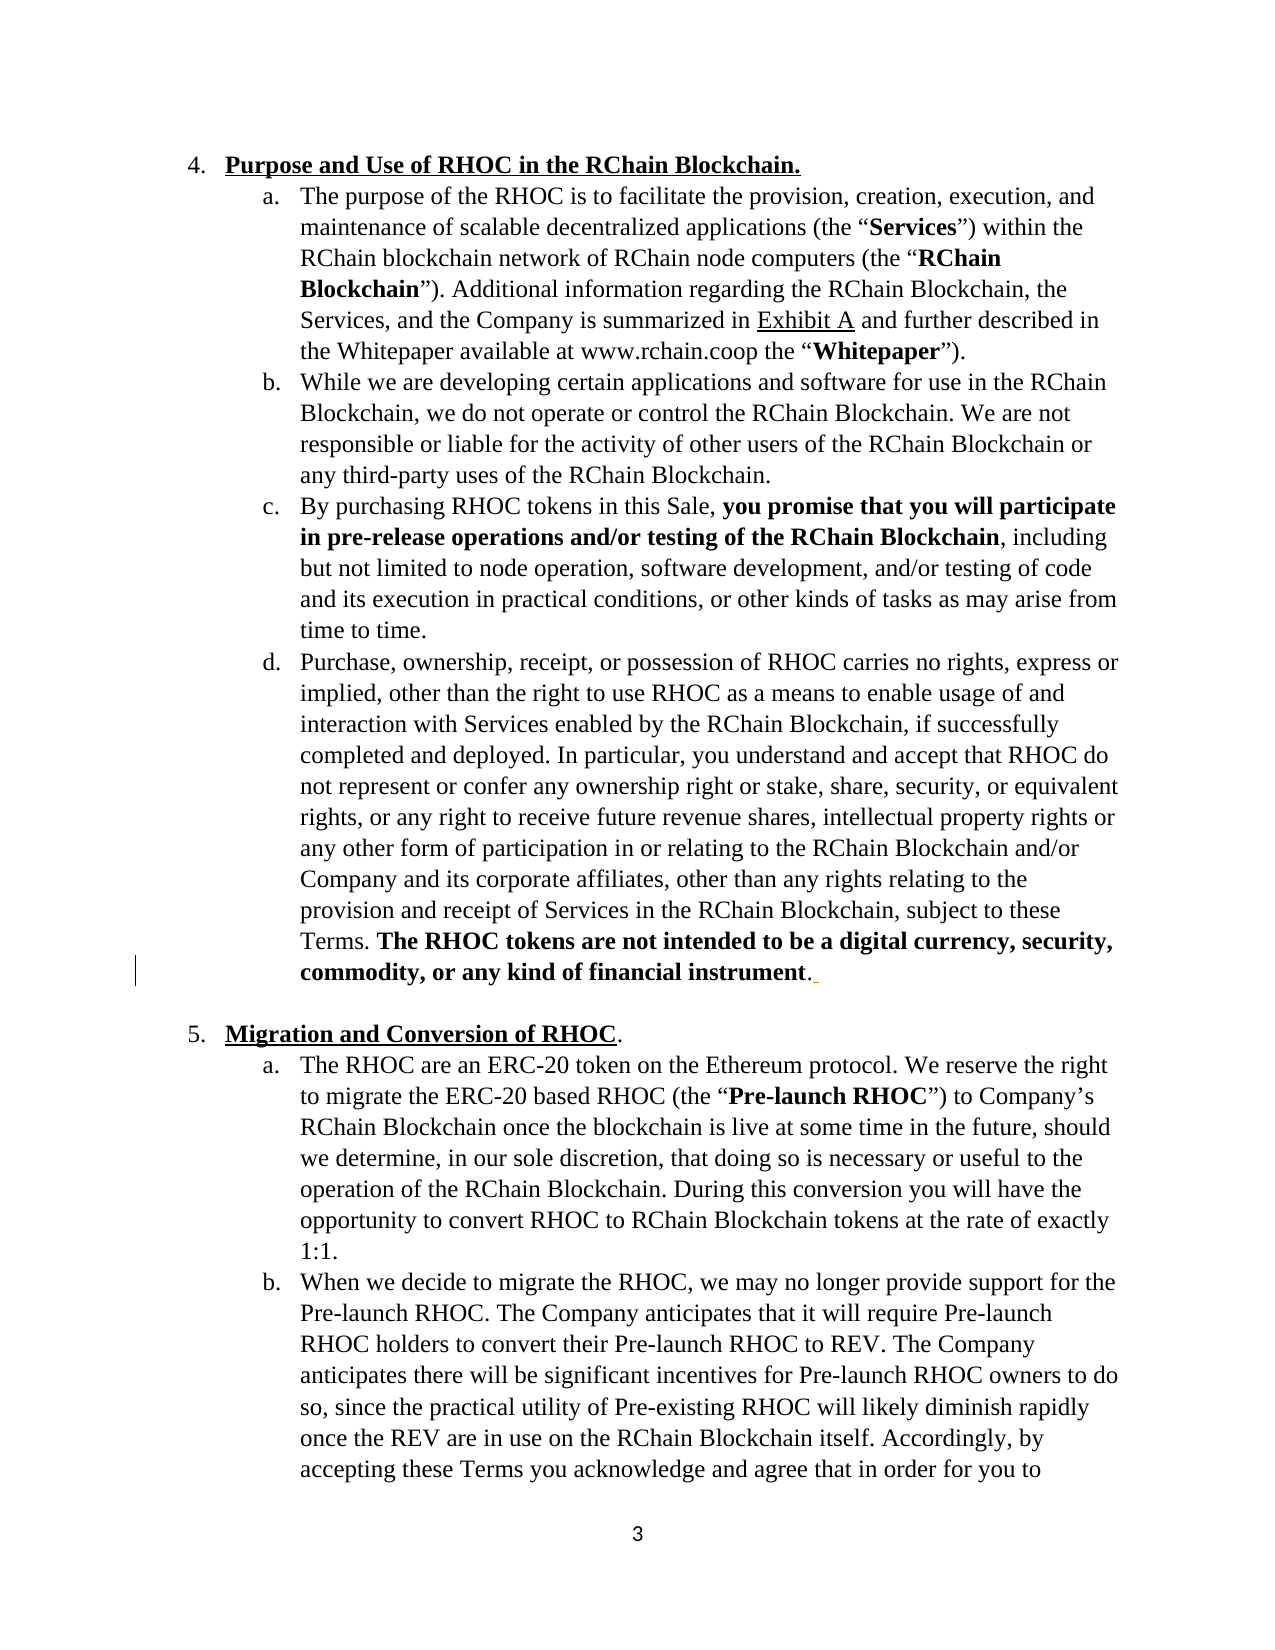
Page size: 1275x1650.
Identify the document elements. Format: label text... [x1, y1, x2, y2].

list Purchase, ownership, receipt, or possession of RHOC carries no rights, express or implied, other than the right to use RHOC as a means to enable usage of and interaction with Services enabled by the RChain Blockchain, if successfully completed and deployed. In particular, you understand and accept that RHOC do not represent or confer any ownership right or stake, share, security, or equivalent rights, or any right to receive future revenue shares, intellectual property rights or any other form of participation in or relating to the RChain Blockchain and/or Company and its corporate affiliates, other than any rights relating to the provision and receipt of Services in the RChain Blockchain, subject to these Terms. The RHOC tokens are not intended to be a digital currency, security, commodity, or any kind of financial instrument. [262, 647, 1125, 986]
list By purchasing RHOC tokens in this Sale, you promise that you will participate in pre-release operations and/or testing of the RChain Blockchain, including but not limited to node operation, software development, and/or testing of code and its execution in practical conditions, or other kinds of tasks as may arise from time to time. [262, 491, 1125, 644]
list While we are developing certain applications and software for use in the RChain Blockchain, we do not operate or control the RChain Blockchain. We are not responsible or liable for the activity of other users of the RChain Blockchain or any third-party uses of the RChain Blockchain. [262, 367, 1125, 489]
list The purpose of the RHOC is to facilitate the provision, creation, execution, and maintenance of scalable decentralized applications (the “Services”) within the RChain blockchain network of RChain node computers (the “RChain Blockchain”). Additional information regarding the RChain Blockchain, the Services, and the Company is summarized in Exhibit A and further described in the Whitepaper available at www.rchain.coop the “Whitepaper”). [262, 181, 1125, 365]
list Migration and Conversion of RHOC. [187, 1019, 1125, 1048]
list Purpose and Use of RHOC in the RChain Blockchain. [187, 150, 1125, 179]
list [262, 1267, 1125, 1482]
list The RHOC are an ERC-20 token on the Ethereum protocol. We reserve the right to migrate the ERC-20 based RHOC (the “Pre-launch RHOC”) to Company’s RChain Blockchain once the blockchain is live at some time in the future, should we determine, in our sole discretion, that doing so is necessary or useful to the operation of the RChain Blockchain. During this conversion you will have the opportunity to convert RHOC to RChain Blockchain tokens at the rate of exactly 1:1. [262, 1050, 1125, 1265]
